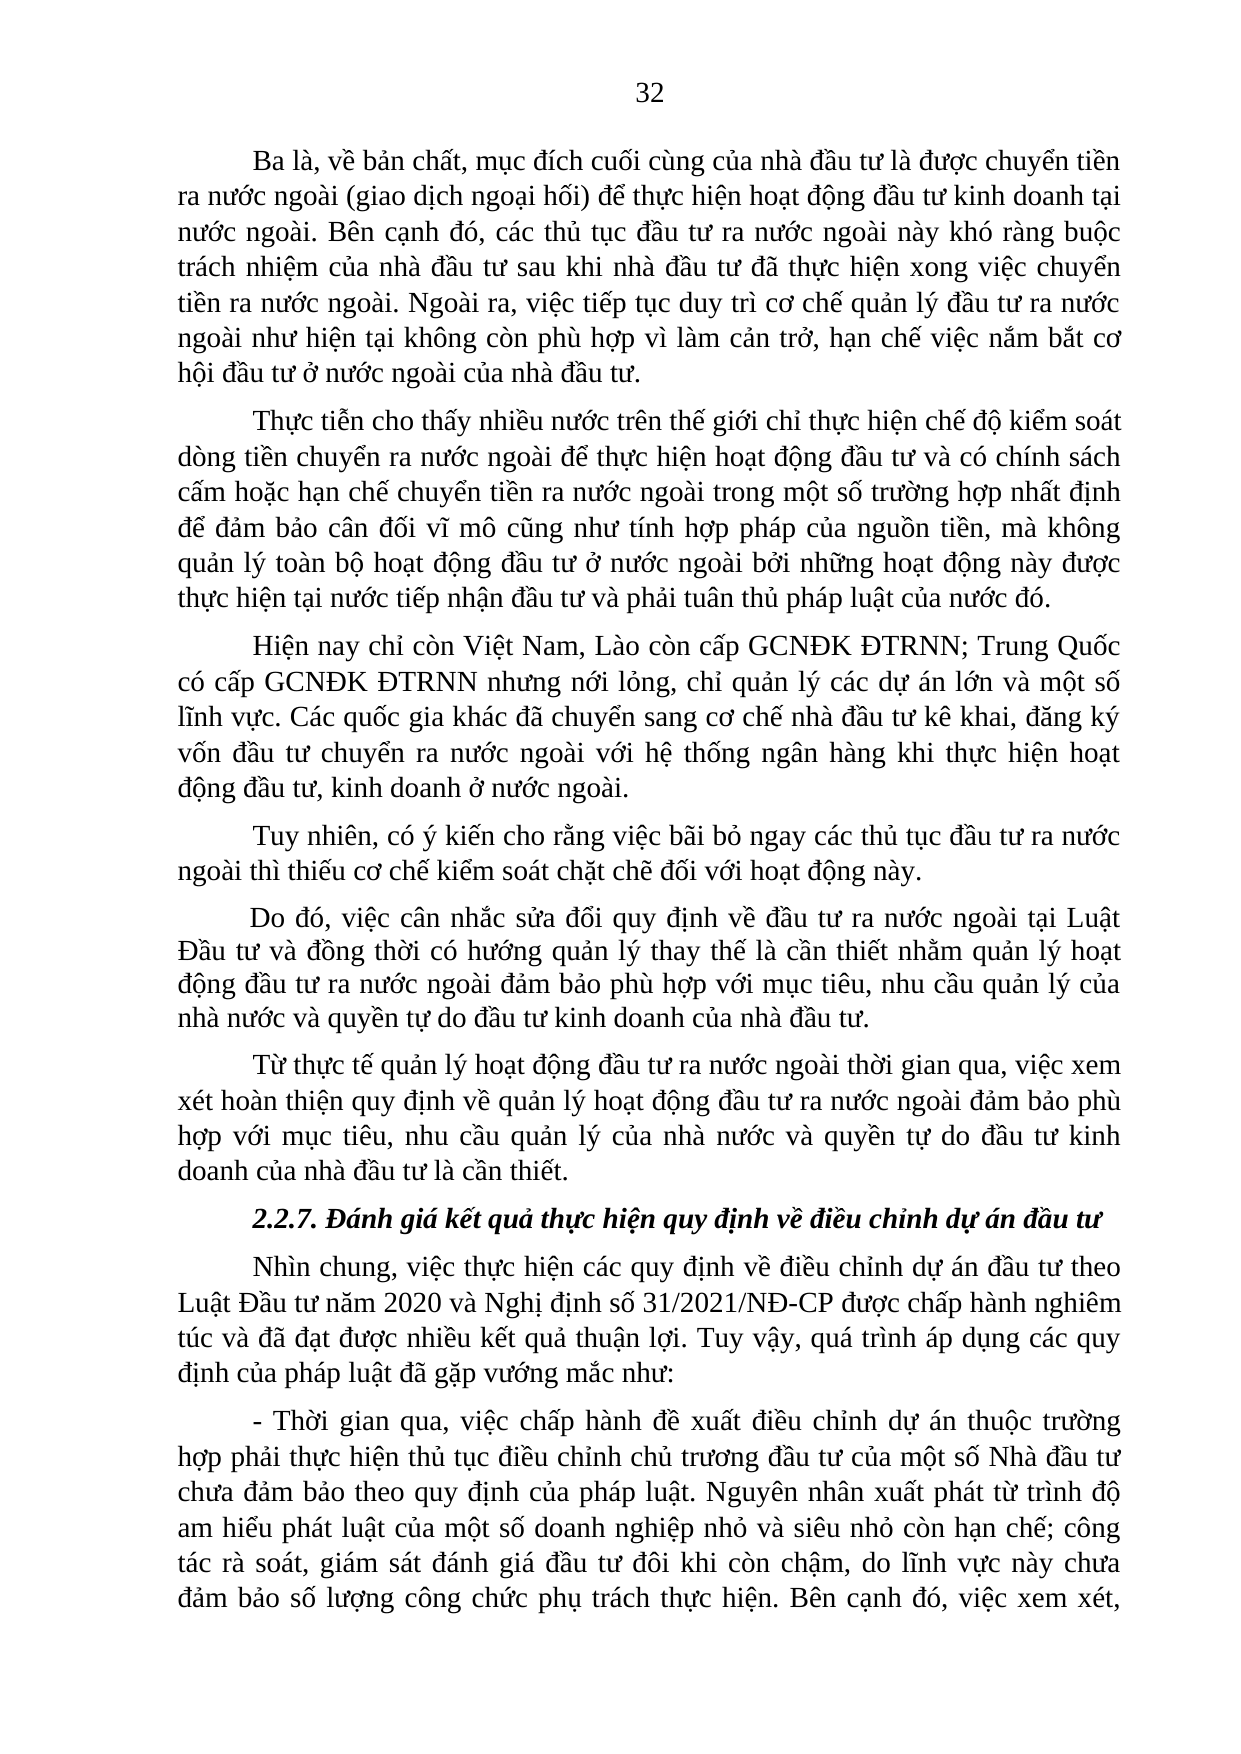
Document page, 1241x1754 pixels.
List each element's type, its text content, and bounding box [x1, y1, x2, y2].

text Ba là, về bản chất, mục đích cuối cùng của nhà đầu tư là được chuyển tiền ra nước ngoài (giao dịch ngoại hối) để thực hiện hoạt động đầu tư kinh doanh tại nước ngoài. Bên cạnh đó, các thủ tục đầu tư ra nước ngoài này khó ràng buộc trách nhiệm của nhà đầu tư sau khi nhà đầu tư đã thực hiện xong việc chuyển tiền ra nước ngoài. Ngoài ra, việc tiếp tục duy trì cơ chế quản lý đầu tư ra nước ngoài như hiện tại không còn phù hợp vì làm cản trở, hạn chế việc nắm bắt cơ hội đầu tư ở nước ngoài của nhà đầu tư. [177, 142, 1122, 390]
text Nhìn chung, việc thực hiện các quy định về điều chỉnh dự án đầu tư theo Luật Đầu tư năm 2020 và Nghị định số 31/2021/NĐ-CP được chấp hành nghiêm túc và đã đạt được nhiều kết quả thuận lợi. Tuy vậy, quá trình áp dụng các quy định của pháp luật đã gặp vướng mắc như: [177, 1248, 1122, 1390]
text Từ thực tế quản lý hoạt động đầu tư ra nước ngoài thời gian qua, việc xem xét hoàn thiện quy định về quản lý hoạt động đầu tư ra nước ngoài đảm bảo phù hợp với mục tiêu, nhu cầu quản lý của nhà nước và quyền tự do đầu tư kinh doanh của nhà đầu tư là cần thiết. [177, 1046, 1122, 1188]
text 2.2.7. Đánh giá kết quả thực hiện quy định về điều chỉnh dự án đầu tư [177, 1200, 1122, 1236]
text Do đó, việc cân nhắc sửa đổi quy định về đầu tư ra nước ngoài tại Luật Đầu tư và đồng thời có hướng quản lý thay thế là cần thiết nhằm quản lý hoạt động đầu tư ra nước ngoài đảm bảo phù hợp với mục tiêu, nhu cầu quản lý của nhà nước và quyền tự do đầu tư kinh doanh của nhà đầu tư. [177, 900, 1122, 1034]
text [177, 1402, 1122, 1615]
text Hiện nay chỉ còn Việt Nam, Lào còn cấp GCNĐK ĐTRNN; Trung Quốc có cấp GCNĐK ĐTRNN nhưng nới lỏng, chỉ quản lý các dự án lớn và một số lĩnh vực. Các quốc gia khác đã chuyển sang cơ chế nhà đầu tư kê khai, đăng ký vốn đầu tư chuyển ra nước ngoài với hệ thống ngân hàng khi thực hiện hoạt động đầu tư, kinh doanh ở nước ngoài. [177, 627, 1122, 804]
text Thực tiễn cho thấy nhiều nước trên thế giới chỉ thực hiện chế độ kiểm soát dòng tiền chuyển ra nước ngoài để thực hiện hoạt động đầu tư và có chính sách cấm hoặc hạn chế chuyển tiền ra nước ngoài trong một số trường hợp nhất định để đảm bảo cân đối vĩ mô cũng như tính hợp pháp của nguồn tiền, mà không quản lý toàn bộ hoạt động đầu tư ở nước ngoài bởi những hoạt động này được thực hiện tại nước tiếp nhận đầu tư và phải tuân thủ pháp luật của nước đó. [177, 402, 1122, 615]
text Tuy nhiên, có ý kiến cho rằng việc bãi bỏ ngay các thủ tục đầu tư ra nước ngoài thì thiếu cơ chế kiểm soát chặt chẽ đối với hoạt động này. [177, 817, 1122, 888]
